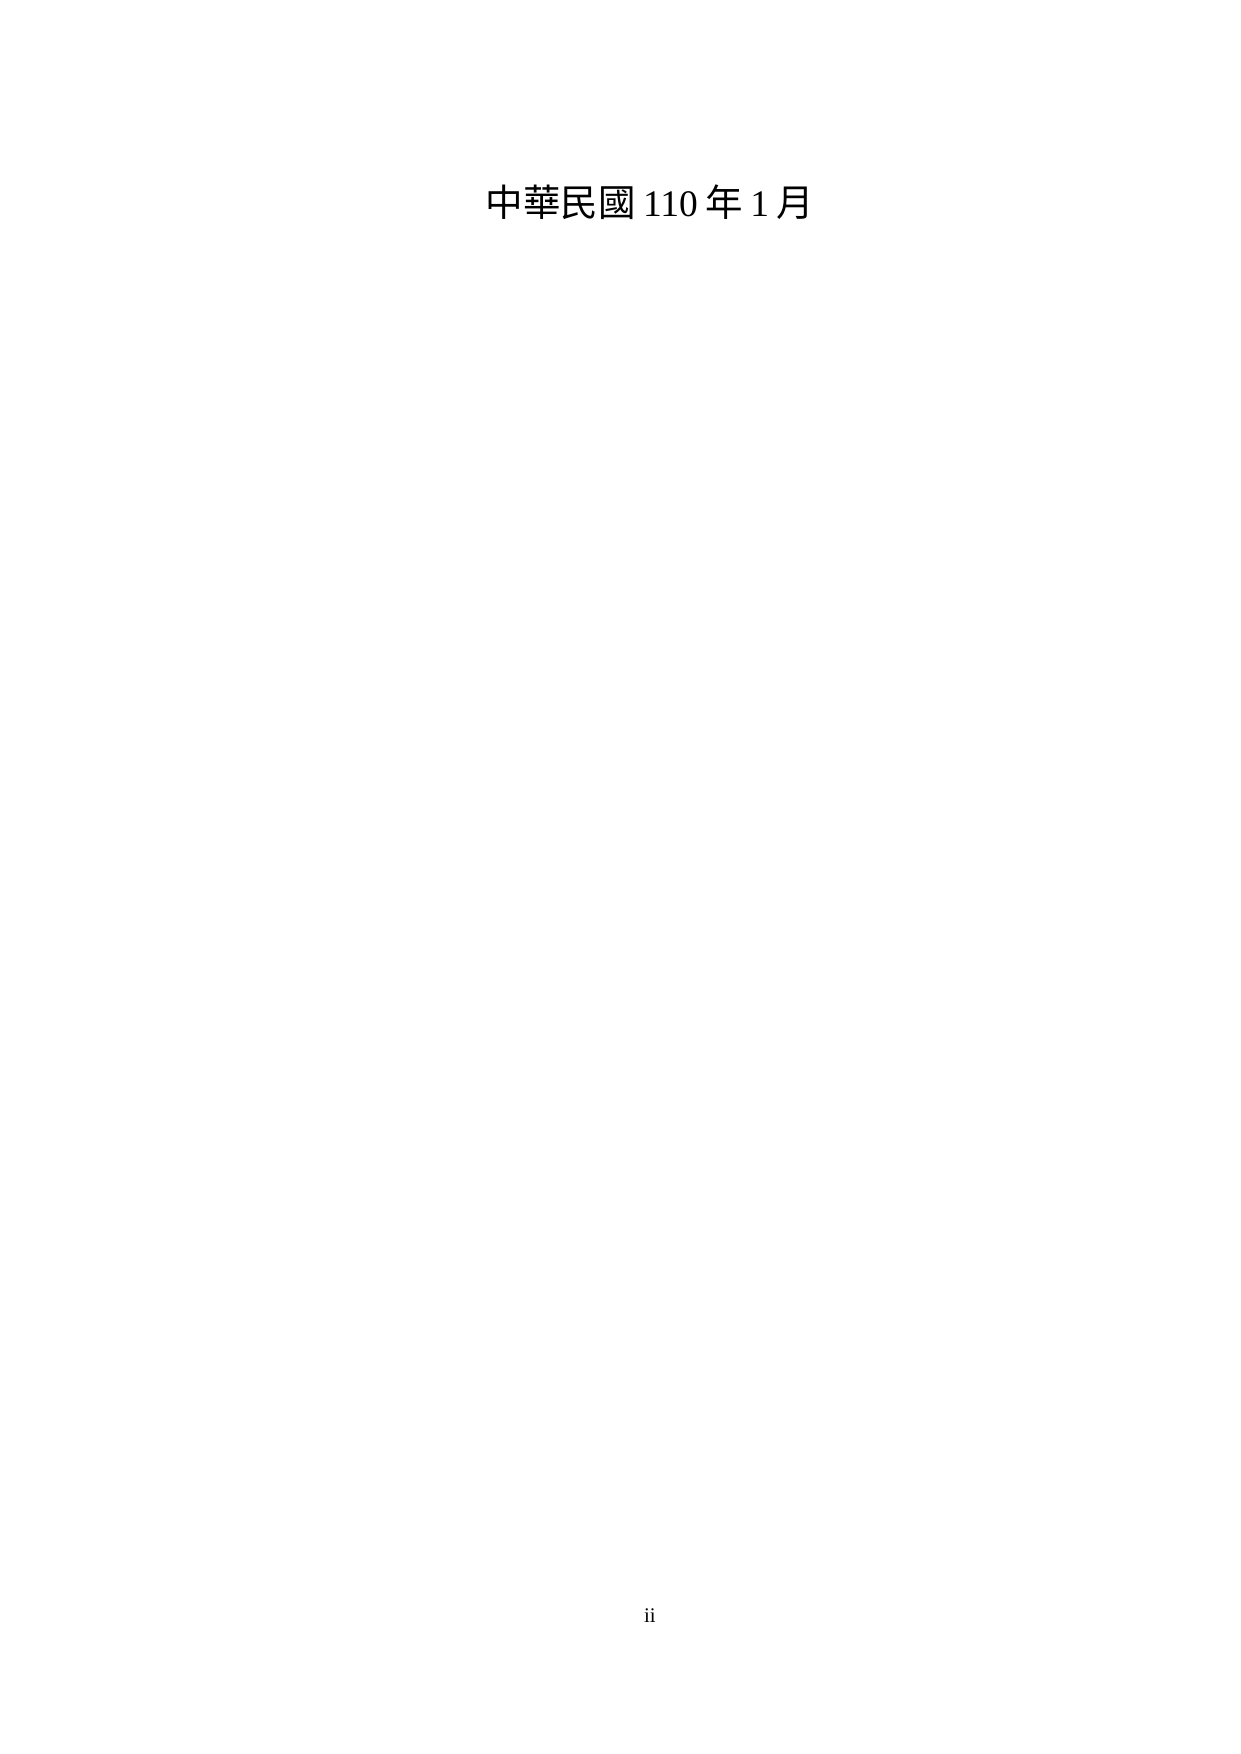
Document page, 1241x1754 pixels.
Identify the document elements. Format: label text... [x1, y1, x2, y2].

text 中華民國110年1月 [177, 163, 1122, 238]
